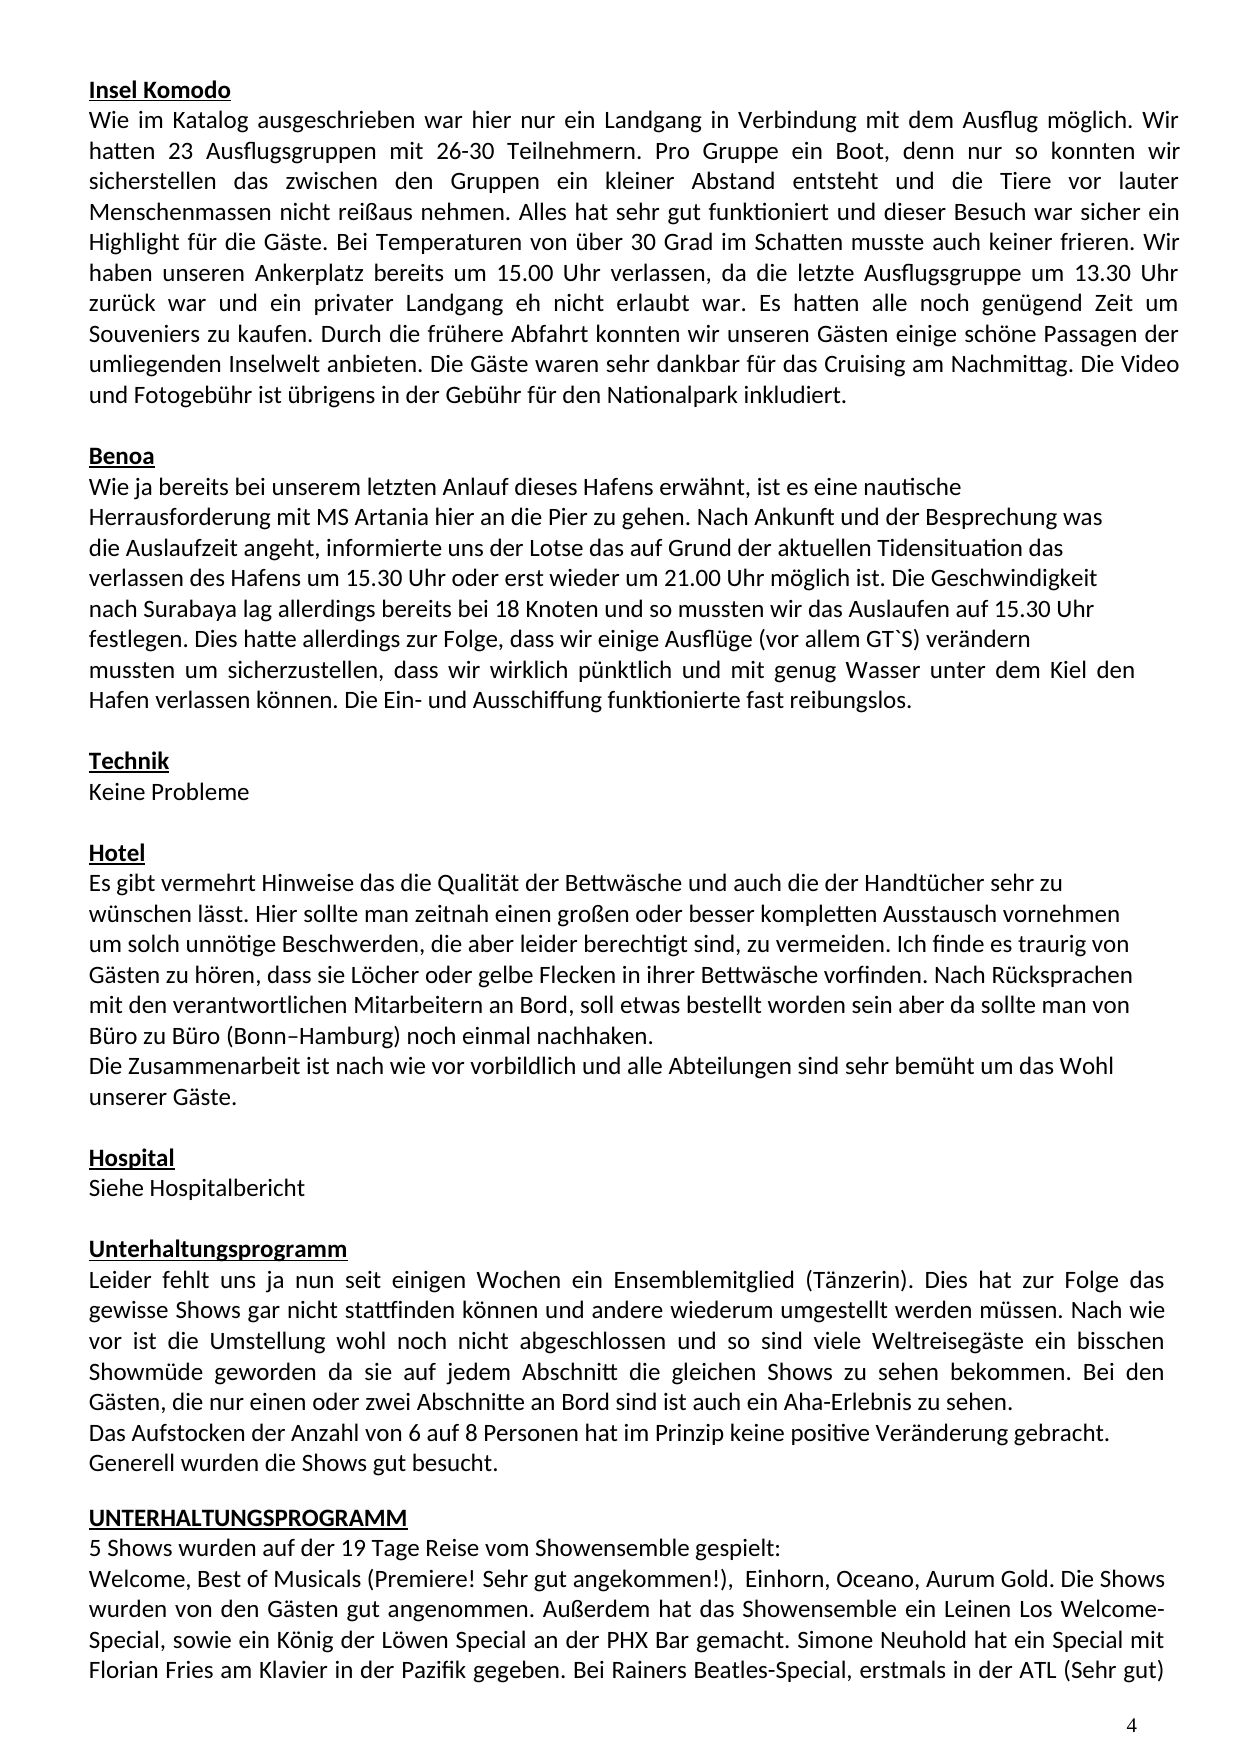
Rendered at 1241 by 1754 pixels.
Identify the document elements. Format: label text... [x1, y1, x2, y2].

text Siehe Hospitalbericht [89, 1173, 1137, 1203]
text wünschen lässt. Hier sollte man zeitnah einen großen oder besser kompletten Ausstausch vornehmen [89, 898, 1137, 928]
text 5 Shows wurden auf der 19 Tage Reise vom Showensemble gespielt: [89, 1532, 1166, 1563]
text Büro zu Büro (Bonn–Hamburg) noch einmal nachhaken. [89, 1020, 1137, 1051]
text UNTERHALTUNGSPROGRAMM [89, 1502, 1166, 1532]
text Keine Probleme [89, 776, 1137, 806]
text Wie ja bereits bei unserem letzten Anlauf dieses Hafens erwähnt, ist es eine nautische [89, 471, 1137, 501]
text Es gibt vermehrt Hinweise das die Qualität der Bettwäsche und auch die der Handtücher sehr zu [89, 867, 1137, 898]
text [89, 1563, 1166, 1685]
text Insel Komodo [89, 74, 1181, 104]
text mit den verantwortlichen Mitarbeitern an Bord, soll etwas bestellt worden sein aber da sollte man von [89, 989, 1137, 1020]
text Generell wurden die Shows gut besucht. [89, 1447, 1166, 1478]
text nach Surabaya lag allerdings bereits bei 18 Knoten und so mussten wir das Auslaufen auf 15.30 Uhr [89, 593, 1137, 623]
text unserer Gäste. [89, 1081, 1137, 1112]
text Unterhaltungsprogramm [89, 1234, 1137, 1264]
text Die Zusammenarbeit ist nach wie vor vorbildlich und alle Abteilungen sind sehr bemüht um das Wohl [89, 1051, 1137, 1081]
text Gästen zu hören, dass sie Löcher oder gelbe Flecken in ihrer Bettwäsche vorfinden. Nach Rücksprachen [89, 959, 1137, 989]
text Hotel [89, 837, 1137, 867]
text Leider fehlt uns ja nun seit einigen Wochen ein Ensemblemitglied (Tänzerin). Dies hat zur Folge das gewisse Shows gar nicht stattfinden können und andere wiederum umgestellt werden müssen. Nach wie vor ist die Umstellung wohl noch nicht abgeschlossen und so sind viele Weltreisegäste ein bisschen Showmüde geworden da sie auf jedem Abschnitt die gleichen Shows zu sehen bekommen. Bei den Gästen, die nur einen oder zwei Abschnitte an Bord sind ist auch ein Aha-Erlebnis zu sehen. [89, 1264, 1166, 1417]
text Hospital [89, 1142, 1137, 1173]
text festlegen. Dies hatte allerdings zur Folge, dass wir einige Ausflüge (vor allem GT`S) verändern [89, 623, 1137, 654]
text die Auslaufzeit angeht, informierte uns der Lotse das auf Grund der aktuellen Tidensituation das [89, 532, 1137, 562]
text um solch unnötige Beschwerden, die aber leider berechtigt sind, zu vermeiden. Ich finde es traurig von [89, 928, 1137, 959]
text Benoa [89, 440, 1137, 471]
text Wie im Katalog ausgeschrieben war hier nur ein Landgang in Verbindung mit dem Ausflug möglich. Wir hatten 23 Ausflugsgruppen mit 26-30 Teilnehmern. Pro Gruppe ein Boot, denn nur so konnten wir sicherstellen das zwischen den Gruppen ein kleiner Abstand entsteht und die Tiere vor lauter Menschenmassen nicht reißaus nehmen. Alles hat sehr gut funktioniert und dieser Besuch war sicher ein Highlight für die Gäste. Bei Temperaturen von über 30 Grad im Schatten musste auch keiner frieren. Wir haben unseren Ankerplatz bereits um 15.00 Uhr verlassen, da die letzte Ausflugsgruppe um 13.30 Uhr zurück war und ein privater Landgang eh nicht erlaubt war. Es hatten alle noch genügend Zeit um Souveniers zu kaufen. Durch die frühere Abfahrt konnten wir unseren Gästen einige schöne Passagen der umliegenden Inselwelt anbieten. Die Gäste waren sehr dankbar für das Cruising am Nachmittag. Die Video und Fotogebühr ist übrigens in der Gebühr für den Nationalpark inkludiert. [89, 104, 1181, 409]
text Technik [89, 745, 1137, 776]
text Das Aufstocken der Anzahl von 6 auf 8 Personen hat im Prinzip keine positive Veränderung gebracht. [89, 1417, 1166, 1447]
text verlassen des Hafens um 15.30 Uhr oder erst wieder um 21.00 Uhr möglich ist. Die Geschwindigkeit [89, 562, 1137, 593]
text mussten um sicherzustellen, dass wir wirklich pünktlich und mit genug Wasser unter dem Kiel den Hafen verlassen können. Die Ein- und Ausschiffung funktionierte fast reibungslos. [89, 654, 1137, 715]
text Herrausforderung mit MS Artania hier an die Pier zu gehen. Nach Ankunft und der Besprechung was [89, 501, 1137, 532]
